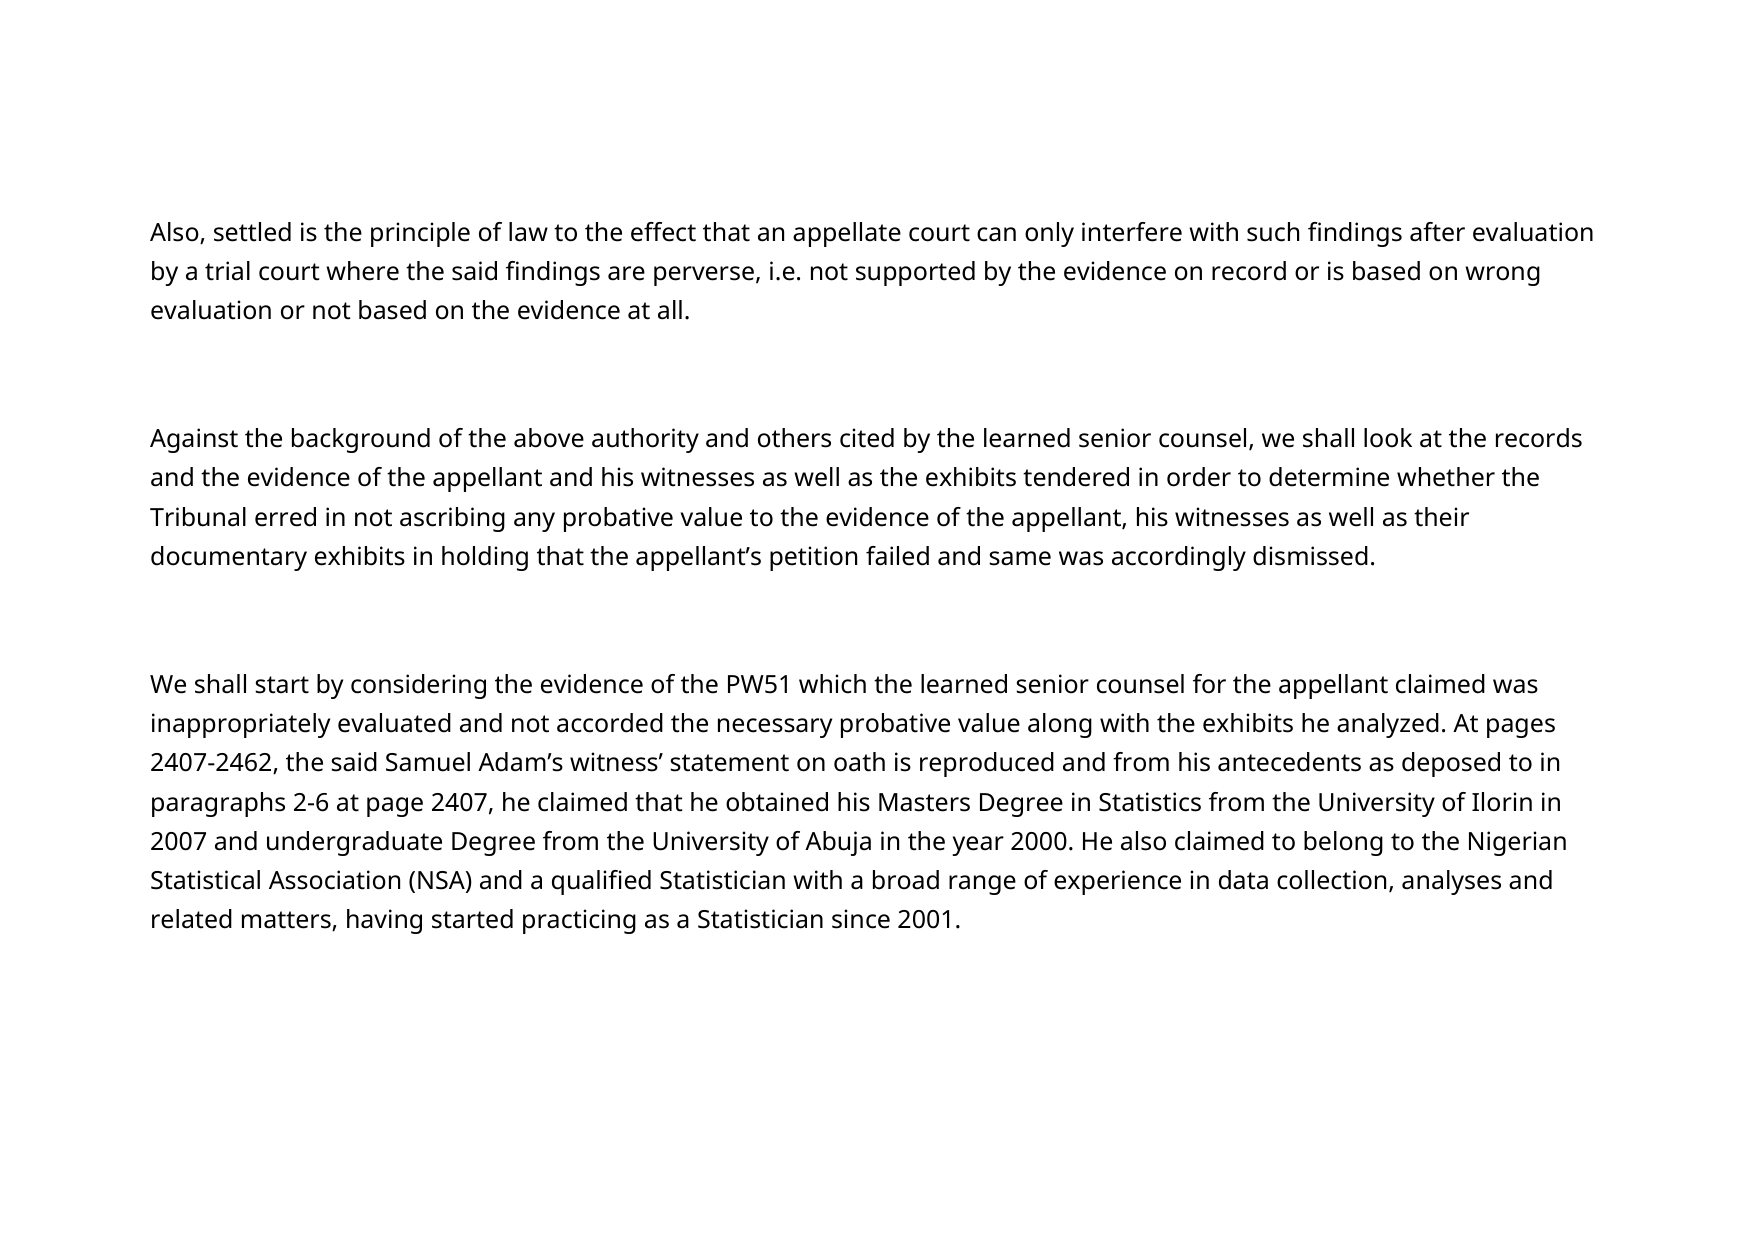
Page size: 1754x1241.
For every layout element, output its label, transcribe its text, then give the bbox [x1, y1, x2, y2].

text Against the background of the above authority and others cited by the learned senior counsel, we shall look at the records and the evidence of the appellant and his witnesses as well as the exhibits tendered in order to determine whether the Tribunal erred in not ascribing any probative value to the evidence of the appellant, his witnesses as well as their documentary exhibits in holding that the appellant’s petition failed and same was accordingly dismissed. [150, 421, 1604, 572]
text Also, settled is the principle of law to the effect that an appellate court can only interfere with such findings after evaluation by a trial court where the said findings are perverse, i.e. not supported by the evidence on record or is based on wrong evaluation or not based on the evidence at all. [150, 214, 1604, 327]
text We shall start by considering the evidence of the PW51 which the learned senior counsel for the appellant claimed was inappropriately evaluated and not accorded the necessary probative value along with the exhibits he analyzed. At pages 2407-2462, the said Samuel Adam’s witness’ statement on oath is reproduced and from his antecedents as deposed to in paragraphs 2-6 at page 2407, he claimed that he obtained his Masters Degree in Statistics from the University of Ilorin in 2007 and undergraduate Degree from the University of Abuja in the year 2000. He also claimed to belong to the Nigerian Statistical Association (NSA) and a qualified Statistician with a broad range of experience in data collection, analyses and related matters, having started practicing as a Statistician since 2001. [150, 667, 1604, 936]
